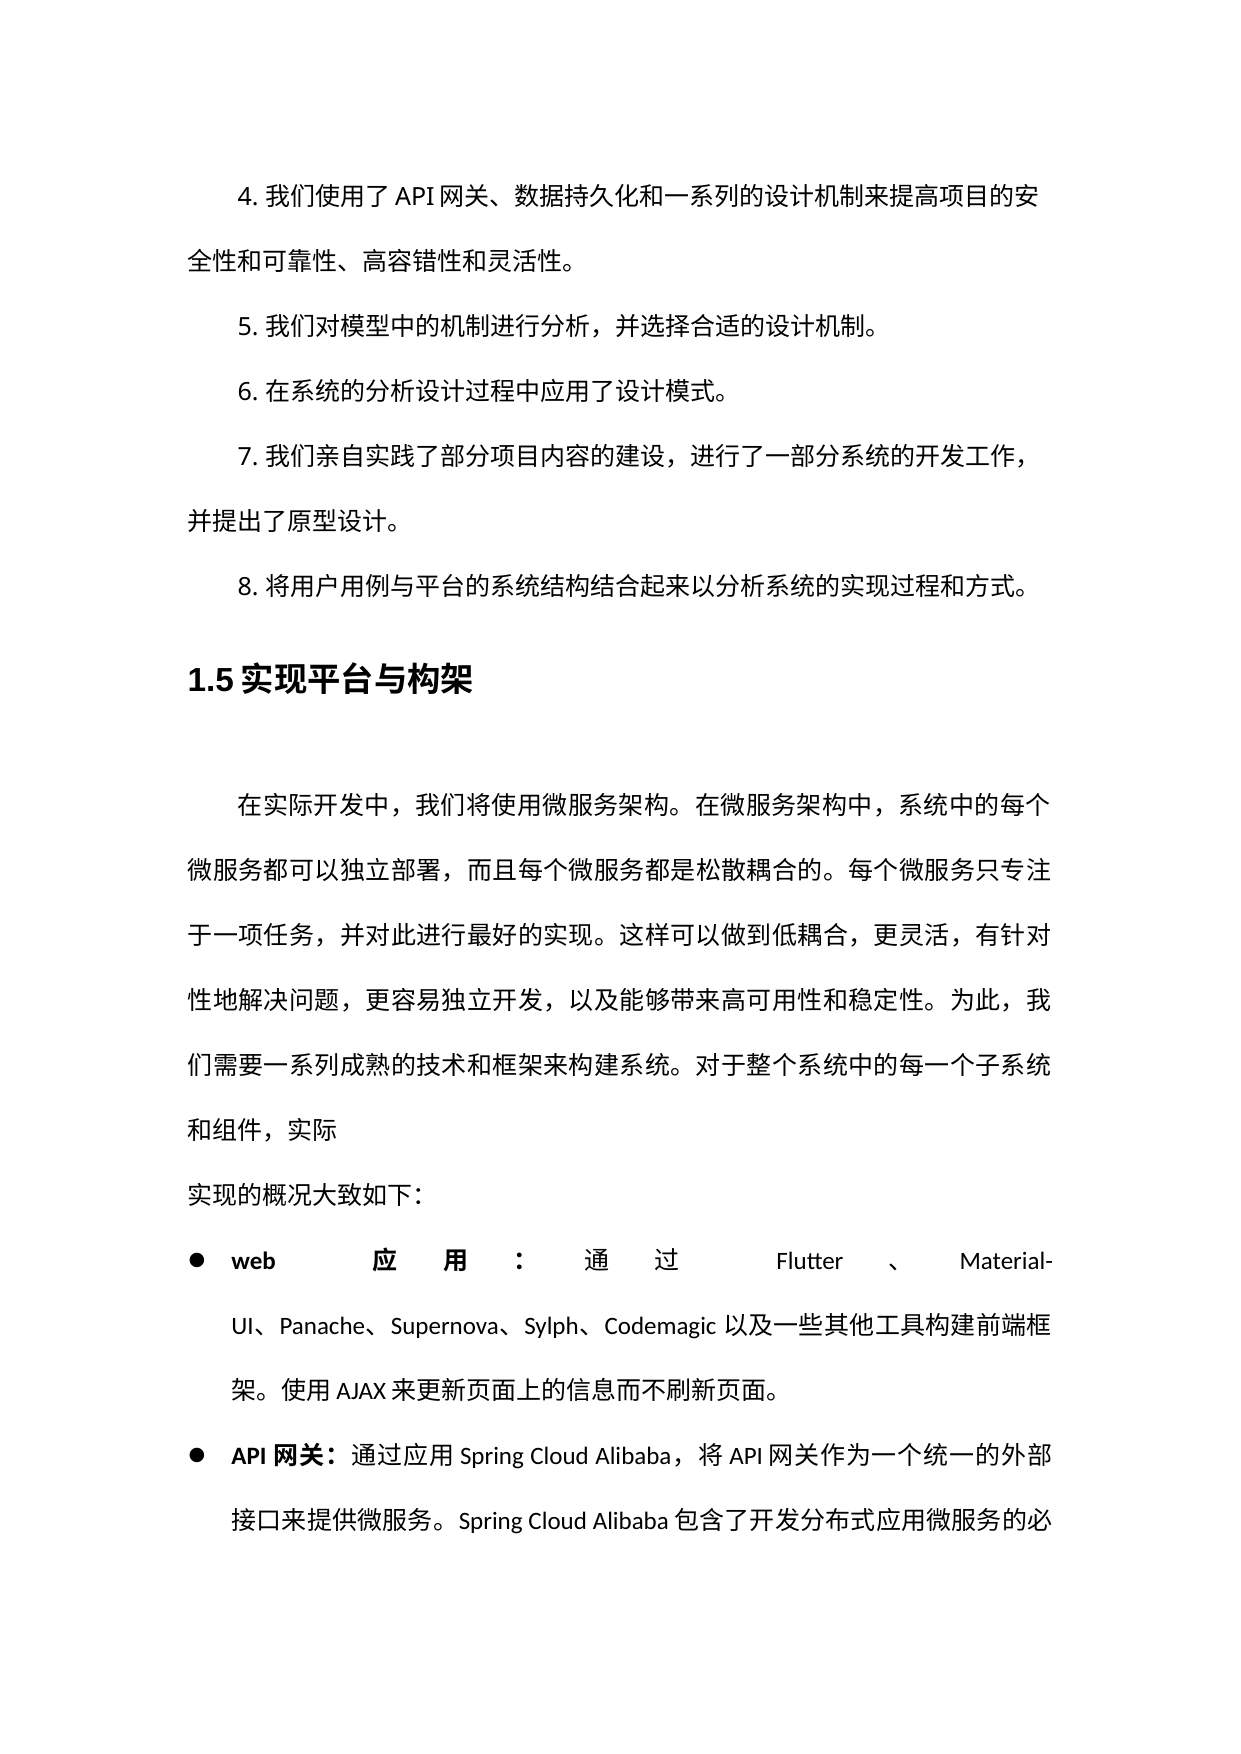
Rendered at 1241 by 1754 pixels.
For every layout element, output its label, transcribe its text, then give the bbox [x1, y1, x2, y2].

text 实现的概况大致如下： [187, 1161, 1053, 1226]
list 4. 我们使用了API网关、数据持久化和一系列的设计机制来提高项目的安全性和可靠性、高容错性和灵活性。 [187, 162, 1053, 292]
list web 应用：通过 Flutter、Material-UI、Panache、Supernova、Sylph、Codemagic 以及一些其他工具构建前端框架。使用AJAX来更新页面上的信息而不刷新页面。 [187, 1226, 1053, 1421]
text 在实际开发中，我们将使用微服务架构。在微服务架构中，系统中的每个微服务都可以独立部署，而且每个微服务都是松散耦合的。每个微服务只专注于一项任务，并对此进行最好的实现。这样可以做到低耦合，更灵活，有针对性地解决问题，更容易独立开发，以及能够带来高可用性和稳定性。为此，我们需要一系列成熟的技术和框架来构建系统。对于整个系统中的每一个子系统和组件，实际 [187, 771, 1053, 1161]
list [187, 1421, 1053, 1551]
list 7. 我们亲自实践了部分项目内容的建设，进行了一部分系统的开发工作，并提出了原型设计。 [187, 422, 1053, 552]
list 6. 在系统的分析设计过程中应用了设计模式。 [187, 357, 1053, 422]
list 5. 我们对模型中的机制进行分析，并选择合适的设计机制。 [187, 292, 1053, 357]
subtitle 1.5实现平台与构架 [187, 644, 1053, 709]
list 8. 将用户用例与平台的系统结构结合起来以分析系统的实现过程和方式。 [187, 552, 1053, 617]
